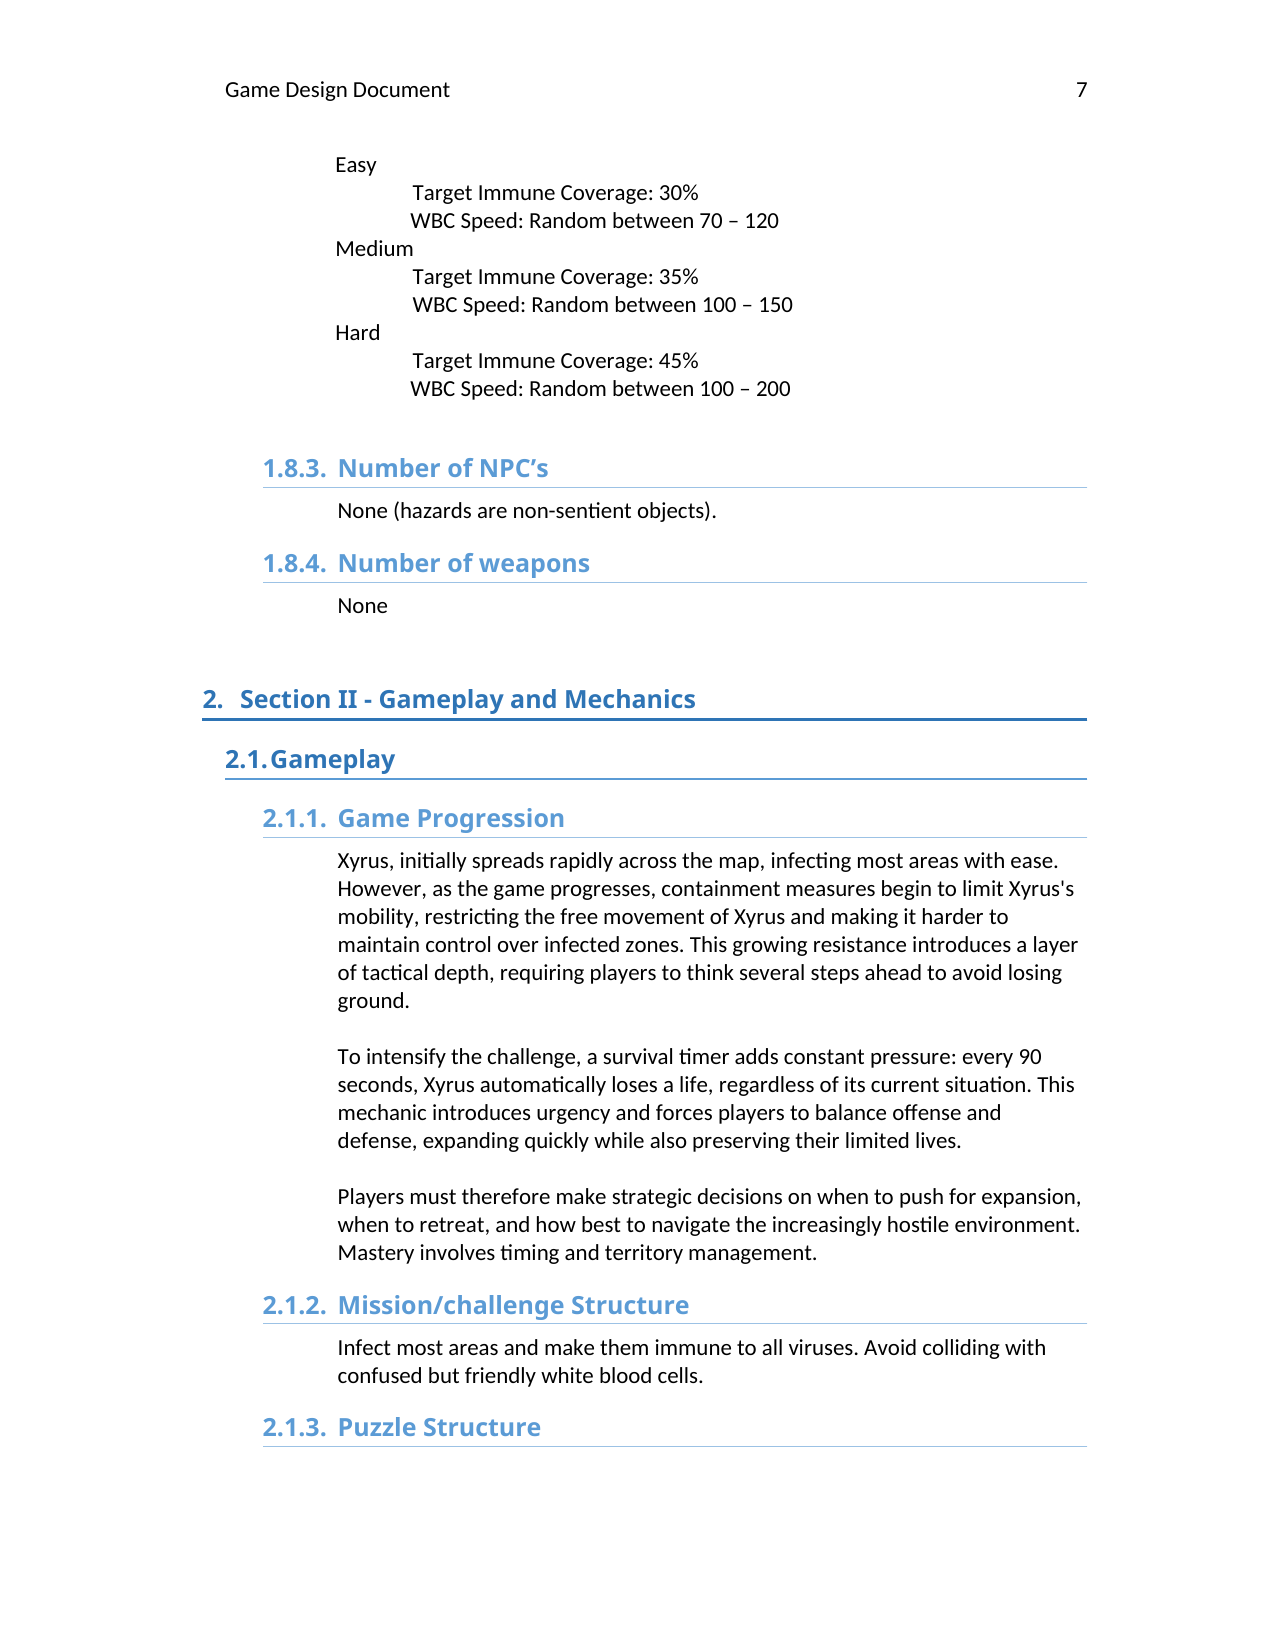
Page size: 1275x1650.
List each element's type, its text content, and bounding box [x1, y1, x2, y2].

subtitle Gameplay [225, 742, 1087, 778]
text WBC Speed: Random between 70 – 120 [408, 206, 1087, 234]
subtitle Number of NPC’s [262, 451, 1087, 488]
subtitle Number of weapons [262, 545, 1087, 583]
text Target Immune Coverage: 45% [410, 346, 1087, 374]
subtitle Puzzle Structure [262, 1410, 1087, 1447]
subtitle Game Progression [262, 801, 1087, 838]
subtitle Section II - Gameplay and Mechanics [202, 681, 1087, 718]
text WBC Speed: Random between 100 – 200 [408, 374, 1087, 402]
text Infect most areas and make them immune to all viruses. Avoid colliding with confused but friendly white blood cells. [337, 1333, 1087, 1389]
subtitle Mission/challenge Structure [262, 1287, 1087, 1324]
text Target Immune Coverage: 35% [410, 262, 1087, 290]
text None (hazards are non-sentient objects). [277, 497, 1087, 524]
text To intensify the challenge, a survival timer adds constant pressure: every 90 seconds, Xyrus automatically loses a life, regardless of its current situation. This mechanic introduces urgency and forces players to balance offense and defense, expanding quickly while also preserving their limited lives. [337, 1014, 1087, 1154]
text None [300, 591, 1087, 619]
text Xyrus, initially spreads rapidly across the map, infecting most areas with ease. However, as the game progresses, containment measures begin to limit Xyrus's mobility, restricting the free movement of Xyrus and making it harder to maintain control over infected zones. This growing resistance introduces a layer of tactical depth, requiring players to think several steps ahead to avoid losing ground. [337, 846, 1087, 1014]
text Players must therefore make strategic decisions on when to push for expansion, when to retreat, and how best to navigate the increasingly hostile environment. Mastery involves timing and territory management. [337, 1182, 1087, 1266]
text Target Immune Coverage: 30% [410, 178, 1087, 206]
text WBC Speed: Random between 100 – 150 [408, 290, 1087, 318]
text Medium [335, 234, 1087, 262]
text Hard [335, 318, 1087, 346]
text Easy [335, 150, 1087, 178]
